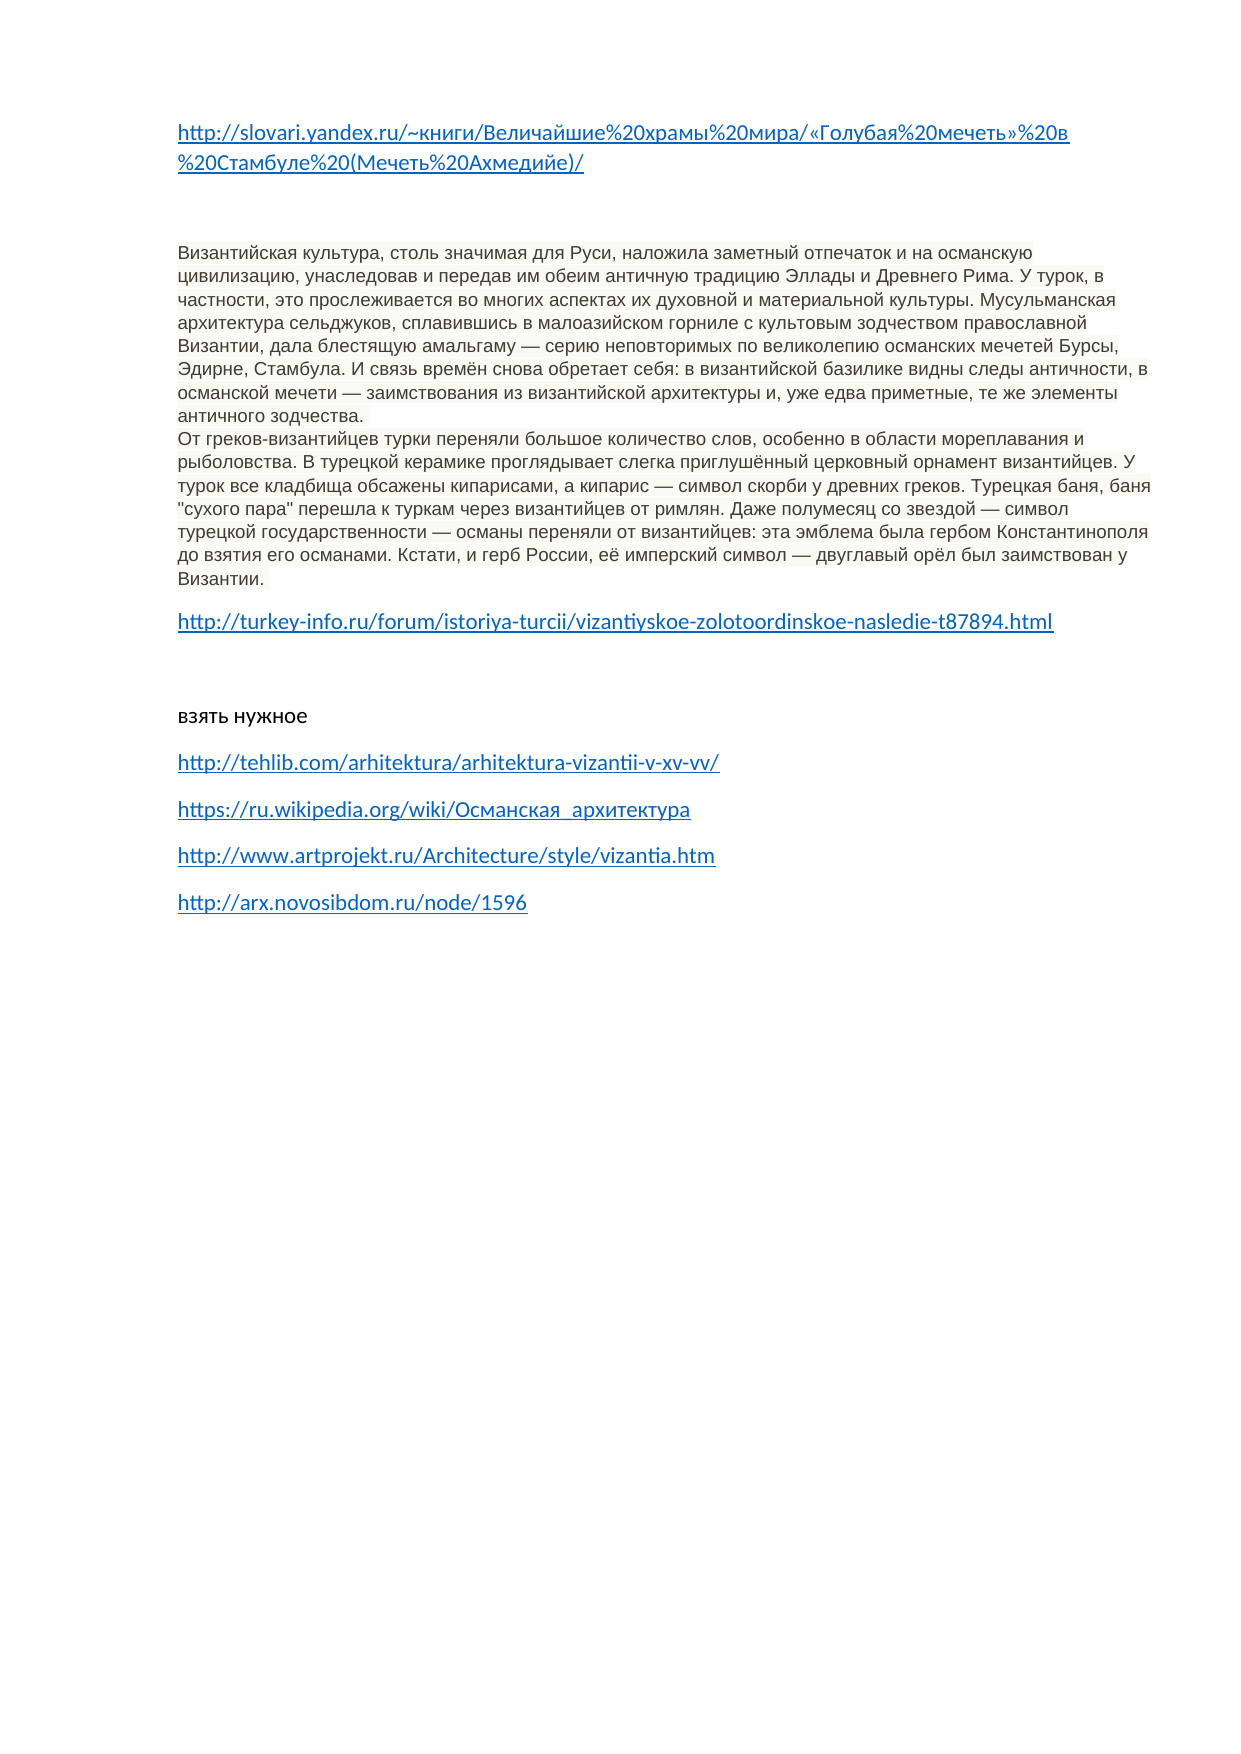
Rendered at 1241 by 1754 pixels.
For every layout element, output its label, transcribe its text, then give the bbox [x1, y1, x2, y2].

text http://slovari.yandex.ru/~книги/Величайшие%20храмы%20мира/«Голубая%20мечеть»%20в%20Стамбуле%20(Мечеть%20Ахмедийе)/ [177, 118, 1152, 176]
text http://turkey-info.ru/forum/istoriya-turcii/vizantiyskoe-zolotoordinskoe-nasledie-t87894.html [177, 607, 1152, 635]
text взять нужное [177, 701, 1152, 729]
text Византийская культура, столь значимая для Руси, наложила заметный отпечаток и на османскую цивилизацию, унаследовав и передав им обеим античную традицию Эллады и Древнего Рима. У турок, в частности, это прослеживается во многих аспектах их духовной и материальной культуры. Мусульманская архитектура сельджуков, сплавившись в малоазийском горниле с культовым зодчеством православной Византии, дала блестящую амальгаму — серию неповторимых по великолепию османских мечетей Бурсы, Эдирне, Стамбула. И связь времён снова обретает себя: в византийской базилике видны следы античности, в османской мечети — заимствования из византийской архитектуры и, уже едва приметные, те же элементы античного зодчества. От греков-византийцев турки переняли большое количество слов, особенно в области мореплавания и рыболовства. В турецкой керамике проглядывает слегка приглушённый церковный орнамент византийцев. У турок все кладбища обсажены кипарисами, а кипарис — символ скорби у древних греков. Турецкая баня, баня "сухого пара" перешла к туркам через византийцев от римлян. Даже полумесяц со звездой — символ турецкой государственности — османы переняли от византийцев: эта эмблема была гербом Константинополя до взятия его османами. Кстати, и герб России, её имперский символ — двуглавый орёл был заимствован у Византии. [177, 242, 1152, 589]
text http://www.artprojekt.ru/Architecture/style/vizantia.htm [177, 842, 1152, 869]
text https://ru.wikipedia.org/wiki/Османская_архитектура [177, 795, 1152, 823]
text http://tehlib.com/arhitektura/arhitektura-vizantii-v-xv-vv/ [177, 748, 1152, 776]
text http://arx.novosibdom.ru/node/1596 [177, 888, 1152, 916]
